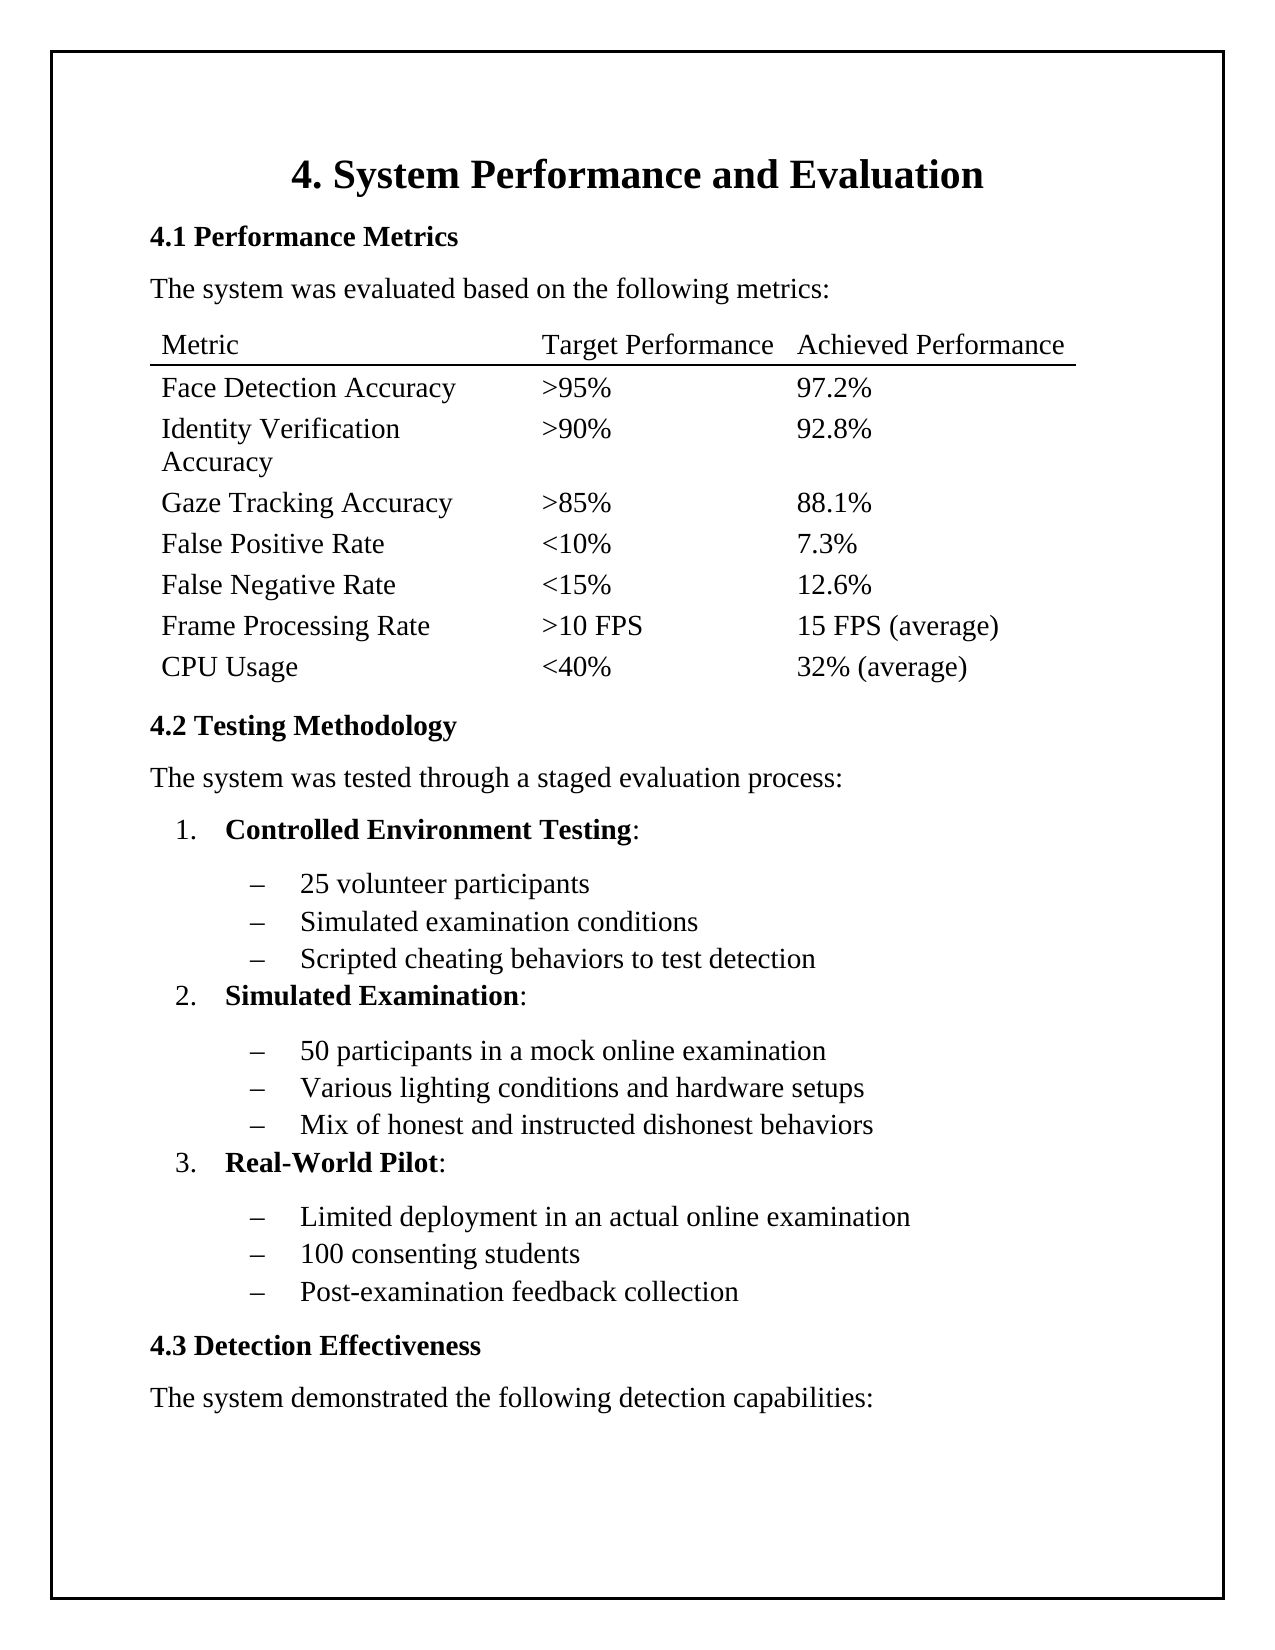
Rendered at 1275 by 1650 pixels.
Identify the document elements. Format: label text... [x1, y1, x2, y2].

table_cell 92.8% [785, 407, 1076, 482]
list Limited deployment in an actual online examination [250, 1199, 1125, 1233]
table_cell <10% [530, 523, 785, 564]
table_cell >90% [530, 407, 785, 482]
table_cell >10 FPS [530, 605, 785, 646]
text The system demonstrated the following detection capabilities: [150, 1380, 1125, 1414]
list Controlled Environment Testing: [175, 812, 1125, 846]
text The system was evaluated based on the following metrics: [150, 271, 1125, 304]
list 100 consenting students [250, 1236, 1125, 1270]
table_cell 32% (average) [785, 646, 1076, 687]
table_cell >85% [530, 482, 785, 523]
table_cell CPU Usage [150, 646, 530, 687]
table_header Metric [150, 323, 530, 364]
list Scripted cheating behaviors to test detection [250, 941, 1125, 975]
list 50 participants in a mock online examination [250, 1033, 1125, 1066]
list Mix of honest and instructed dishonest behaviors [250, 1107, 1125, 1141]
table_cell >95% [530, 366, 785, 407]
table_cell 88.1% [785, 482, 1076, 523]
table_cell Gaze Tracking Accuracy [150, 482, 530, 523]
list Various lighting conditions and hardware setups [250, 1070, 1125, 1104]
table_header Target Performance [530, 323, 785, 364]
table_cell 12.6% [785, 564, 1076, 605]
table_cell <15% [530, 564, 785, 605]
table_header Achieved Performance [785, 323, 1076, 364]
table_cell False Positive Rate [150, 523, 530, 564]
list 25 volunteer participants [250, 867, 1125, 900]
subtitle 4.1 Performance Metrics [150, 219, 1125, 252]
subtitle 4.3 Detection Effectiveness [150, 1328, 1125, 1362]
list Post-examination feedback collection [250, 1274, 1125, 1307]
table_cell False Negative Rate [150, 564, 530, 605]
list Simulated examination conditions [250, 904, 1125, 937]
text The system was tested through a staged evaluation process: [150, 760, 1125, 793]
table_cell 7.3% [785, 523, 1076, 564]
subtitle 4.2 Testing Methodology [150, 708, 1125, 741]
table_cell 15 FPS (average) [785, 605, 1076, 646]
table_cell <40% [530, 646, 785, 687]
list Simulated Examination: [175, 978, 1125, 1012]
table_cell Frame Processing Rate [150, 605, 530, 646]
table_cell Face Detection Accuracy [150, 366, 530, 407]
subtitle 4. System Performance and Evaluation [150, 150, 1125, 198]
table_cell 97.2% [785, 366, 1076, 407]
table_cell Identity Verification Accuracy [150, 407, 530, 482]
list Real-World Pilot: [175, 1145, 1125, 1178]
